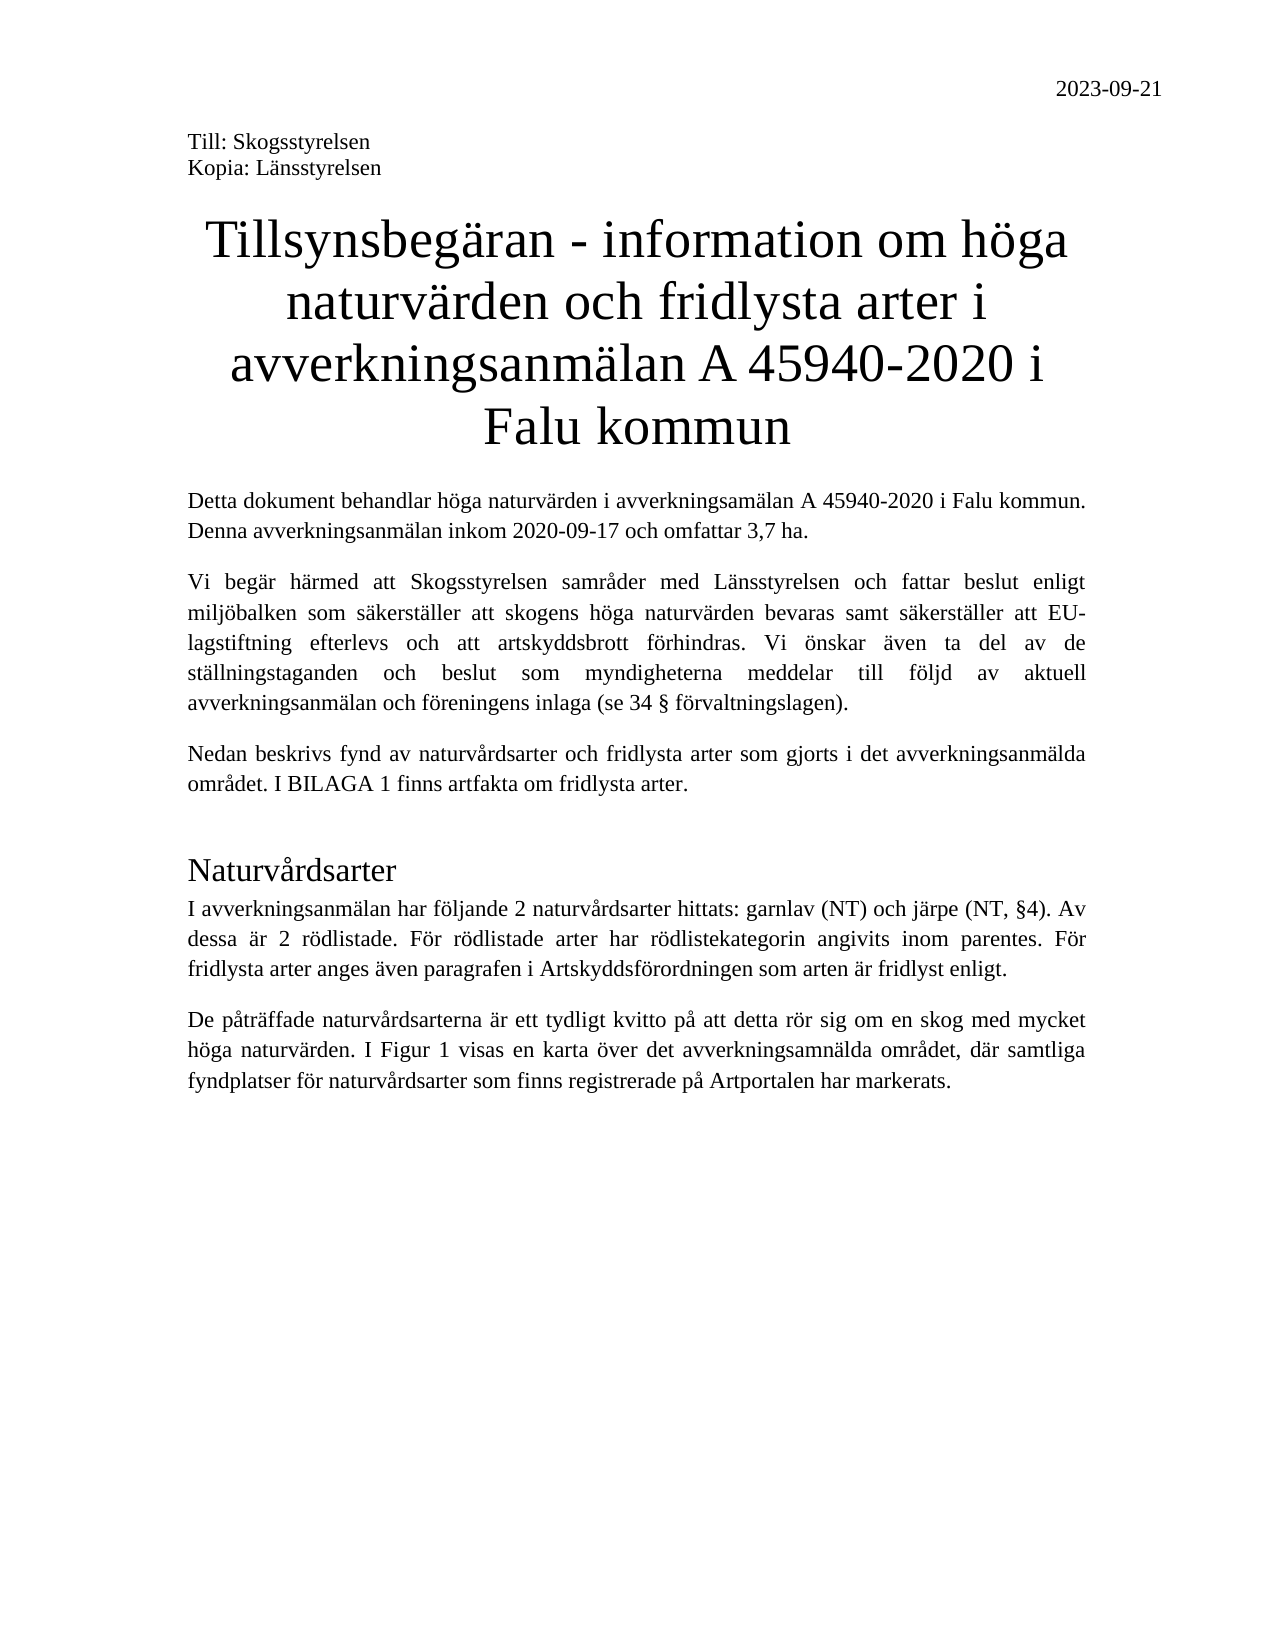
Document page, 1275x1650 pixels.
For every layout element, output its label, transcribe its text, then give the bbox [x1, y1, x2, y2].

text De påträffade naturvårdsarterna är ett tydligt kvitto på att detta rör sig om en skog med mycket höga naturvärden. I Figur 1 visas en karta över det avverkningsamnälda området, där samtliga fyndplatser för naturvårdsarter som finns registrerade på Artportalen har markerats. [187, 1006, 1087, 1093]
subtitle Naturvårdsarter [187, 851, 1087, 889]
text I avverkningsanmälan har följande 2 naturvårdsarter hittats: garnlav (NT) och järpe (NT, §4). Av dessa är 2 rödlistade. För rödlistade arter har rödlistekategorin angivits inom parentes. För fridlysta arter anges även paragrafen i Artskyddsförordningen som arten är fridlyst enligt. [187, 895, 1087, 982]
text Nedan beskrivs fynd av naturvårdsarter och fridlysta arter som gjorts i det avverkningsanmälda området. I BILAGA 1 finns artfakta om fridlysta arter. [187, 740, 1087, 797]
title Tillsynsbegäran - information om höga naturvärden och fridlysta arter i avverkningsanmälan A 45940-2020 i Falu kommun [187, 207, 1087, 456]
text Vi begär härmed att Skogsstyrelsen samråder med Länsstyrelsen och fattar beslut enligt miljöbalken som säkerställer att skogens höga naturvärden bevaras samt säkerställer att EU-lagstiftning efterlevs och att artskyddsbrott förhindras. Vi önskar även ta del av de ställningstaganden och beslut som myndigheterna meddelar till följd av aktuell avverkningsanmälan och föreningens inlaga (se 34 § förvaltningslagen). [187, 568, 1087, 716]
text Detta dokument behandlar höga naturvärden i avverkningsamälan A 45940-2020 i Falu kommun. Denna avverkningsanmälan inkom 2020-09-17 och omfattar 3,7 ha. [187, 487, 1087, 544]
